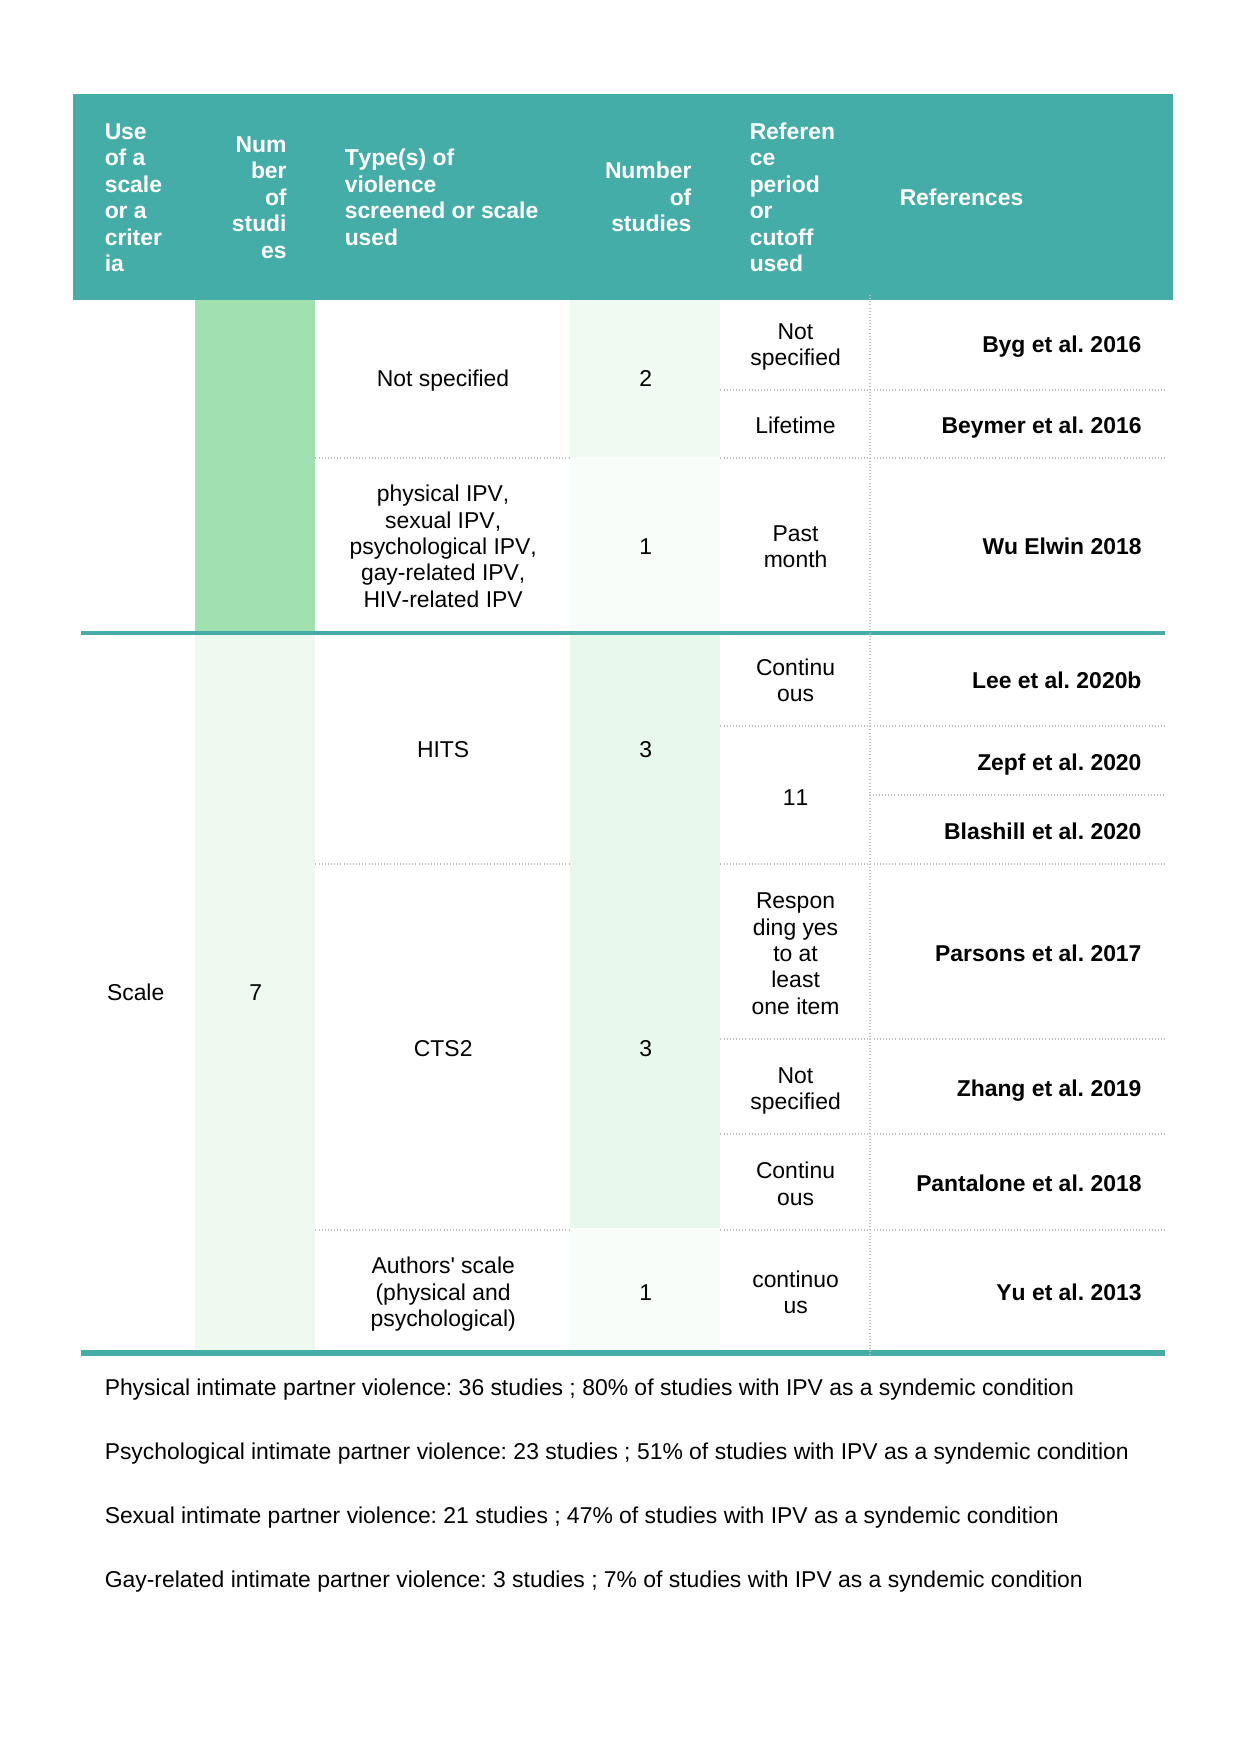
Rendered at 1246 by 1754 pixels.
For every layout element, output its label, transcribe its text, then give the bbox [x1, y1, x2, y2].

table_cell Scale [75, 631, 195, 1350]
table_cell 11 [720, 725, 870, 863]
table_cell CTS2 [315, 863, 570, 1228]
table_cell Continuous [720, 1133, 870, 1228]
table_cell Continuous [720, 635, 870, 725]
table_cell Wu Elwin 2018 [870, 457, 1170, 631]
table_cell Byg et al. 2016 [870, 300, 1170, 389]
table_cell Not specified [720, 300, 870, 389]
table_cell Gay-related intimate partner violence: 3 studies ; 7% of studies with IPV as a syndemic condition [75, 1547, 1170, 1611]
table_cell physical IPV, sexual IPV, psychological IPV, gay-related IPV, HIV-related IPV [315, 457, 570, 631]
table_cell Physical intimate partner violence: 36 studies ; 80% of studies with IPV as a syndemic condition [75, 1350, 1170, 1419]
table_cell Parsons et al. 2017 [870, 863, 1170, 1038]
table_header Use of a scale or a criteria [78, 99, 195, 295]
table_cell Not specified [720, 1038, 870, 1133]
table_cell Lee et al. 2020b [870, 631, 1170, 725]
table_cell Zepf et al. 2020 [870, 725, 1170, 794]
table_cell Blashill et al. 2020 [870, 794, 1170, 863]
table_header Number of studies [195, 99, 315, 295]
table_cell Lifetime [720, 389, 870, 457]
table_cell 2 [570, 300, 720, 457]
table_cell HITS [315, 635, 570, 863]
table_cell Not specified [315, 300, 570, 457]
table_header Number of studies [570, 99, 720, 295]
table_cell Responding yes to at least one item [720, 863, 870, 1038]
table_cell Zhang et al. 2019 [870, 1038, 1170, 1133]
table_cell 1 [570, 457, 720, 631]
table_header Type(s) of violence screened or scale used [315, 99, 570, 295]
table_cell continuous [720, 1229, 870, 1350]
table_cell Yu et al. 2013 [870, 1229, 1170, 1350]
table_header Reference period or cutoff used [720, 99, 870, 295]
table_cell 3 [570, 863, 720, 1228]
table_cell Authors' scale (physical and psychological) [315, 1229, 570, 1350]
table_cell Past month [720, 457, 870, 631]
table_cell 1 [570, 1229, 720, 1350]
table_cell 7 [195, 635, 315, 1350]
table_header References [870, 99, 1168, 295]
table_cell Beymer et al. 2016 [870, 389, 1170, 457]
table_cell Pantalone et al. 2018 [870, 1133, 1170, 1228]
table_cell Sexual intimate partner violence: 21 studies ; 47% of studies with IPV as a syndemic condition [75, 1483, 1170, 1547]
table_cell Psychological intimate partner violence: 23 studies ; 51% of studies with IPV as a syndemic condition [75, 1419, 1170, 1483]
table_cell 3 [570, 635, 720, 863]
